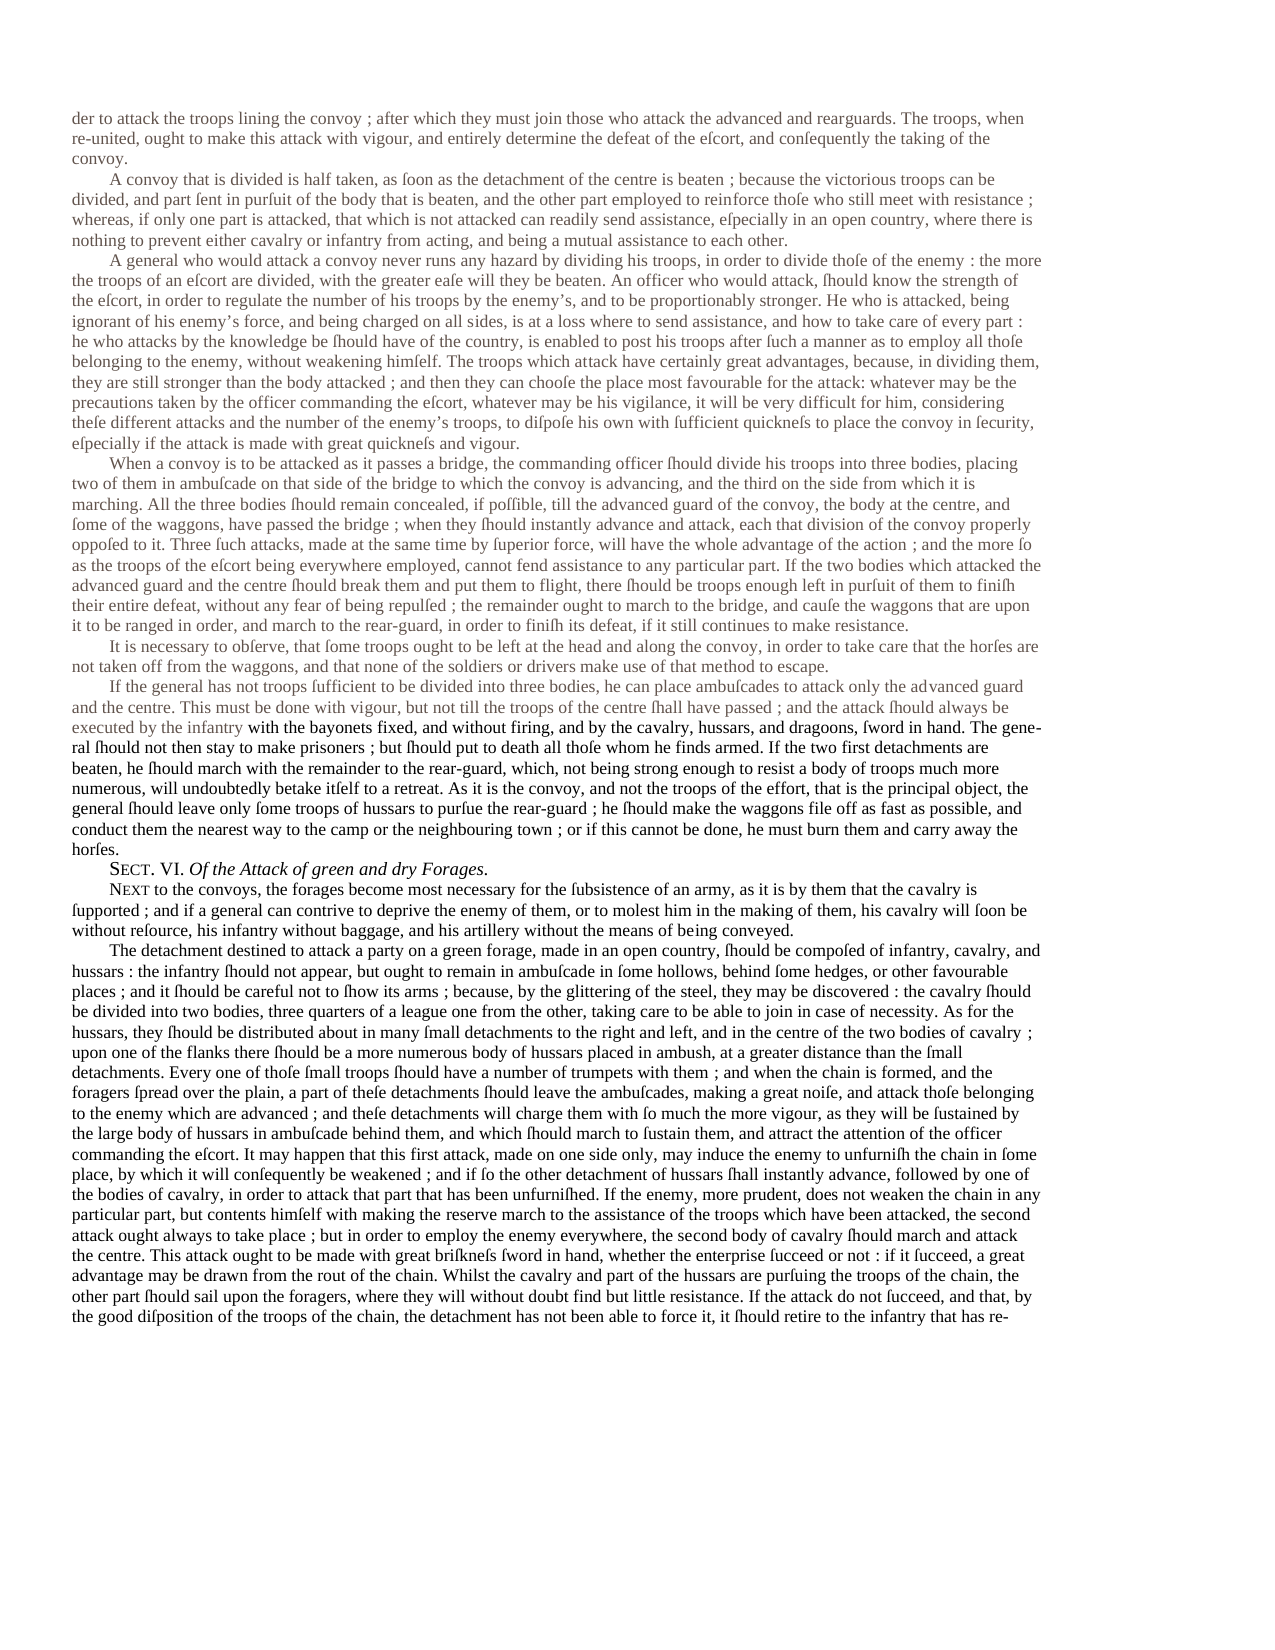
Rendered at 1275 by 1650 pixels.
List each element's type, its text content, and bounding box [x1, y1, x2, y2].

text The detachment destined to attack a party on a green forage, made in an open country, ſhould be compoſed of infantry, cavalry, and hussars : the infantry ſhould not appear, but ought to remain in ambuſcade in ſome hollows, behind ſome hedges, or other favourable places ; and it ſhould be careful not to ſhow its arms ; because, by the glittering of the steel, they may be discovered : the cavalry ſhould be divided into two bodies, three quarters of a league one from the other, taking care to be able to join in case of necessity. As for the hussars, they ſhould be distributed about in many ſmall detachments to the right and left, and in the centre of the two bodies of cavalry ; upon one of the flanks there ſhould be a more numerous body of hussars placed in ambush, at a greater distance than the ſmall detachments. Every one of thoſe ſmall troops ſhould have a number of trumpets with them ; and when the chain is formed, and the foragers ſpread over the plain, a part of theſe detachments ſhould leave the ambuſcades, making a great noiſe, and attack thoſe belonging to the enemy which are advanced ; and theſe detachments will charge them with ſo much the more vigour, as they will be ſustained by the large body of hussars in ambuſcade behind them, and which ſhould march to ſustain them, and attract the attention of the officer commanding the eſcort. It may happen that this first attack, made on one side only, may induce the enemy to unfurniſh the chain in ſome place, by which it will conſequently be weakened ; and if ſo the other detachment of hussars ſhall instantly advance, followed by one of the bodies of cavalry, in order to attack that part that has been unfurniſhed. If the enemy, more prudent, does not weaken the chain in any particular part, but contents himſelf with making the reserve march to the assistance of the troops which have been attacked, the second attack ought always to take place ; but in order to employ the enemy everywhere, the second body of cavalry ſhould march and attack the centre. This attack ought to be made with great briſkneſs ſword in hand, whether the enterprise ſucceed or not : if it ſucceed, a great advantage may be drawn from the rout of the chain. Whilst the cavalry and part of the hussars are purſuing the troops of the chain, the other part ſhould sail upon the foragers, where they will without doubt find but little resistance. If the attack do not ſucceed, and that, by the good diſposition of the troops of the chain, the detachment has not been able to force it, it ſhould retire to the infantry that has re- [72, 940, 1043, 1326]
text It is necessary to obſerve, that ſome troops ought to be left at the head and along the convoy, in order to take care that the horſes are not taken off from the waggons, and that none of the soldiers or drivers make use of that method to escape. [72, 636, 1043, 676]
text Next to the convoys, the forages become most necessary for the ſubsistence of an army, as it is by them that the cavalry is ſupported ; and if a general can contrive to deprive the enemy of them, or to molest him in the making of them, his cavalry will ſoon be without reſource, his infantry without baggage, and his artillery without the means of being conveyed. [72, 879, 1043, 940]
text When a convoy is to be attacked as it passes a bridge, the commanding officer ſhould divide his troops into three bodies, placing two of them in ambuſcade on that side of the bridge to which the convoy is advancing, and the third on the side from which it is marching. All the three bodies ſhould remain concealed, if poſſible, till the advanced guard of the convoy, the body at the centre, and ſome of the waggons, have passed the bridge ; when they ſhould instantly advance and attack, each that division of the convoy properly oppoſed to it. Three ſuch attacks, made at the same time by ſuperior force, will have the whole advantage of the action ; and the more ſo as the troops of the eſcort being everywhere employed, cannot fend assistance to any particular part. If the two bodies which attacked the advanced guard and the centre ſhould break them and put them to flight, there ſhould be troops enough left in purſuit of them to finiſh their entire defeat, without any fear of being repulſed ; the remainder ought to march to the bridge, and cauſe the waggons that are upon it to be ranged in order, and march to the rear-guard, in order to finiſh its defeat, if it still continues to make resistance. [72, 453, 1043, 636]
text A convoy that is divided is half taken, as ſoon as the detachment of the centre is beaten ; because the victorious troops can be divided, and part ſent in purſuit of the body that is beaten, and the other part employed to reinforce thoſe who still meet with resistance ; whereas, if only one part is attacked, that which is not attacked can readily send assistance, eſpecially in an open country, where there is nothing to prevent either cavalry or infantry from acting, and being a mutual assistance to each other. [72, 168, 1043, 250]
text A general who would attack a convoy never runs any hazard by dividing his troops, in order to divide thoſe of the enemy : the more the troops of an eſcort are divided, with the greater eaſe will they be beaten. An officer who would attack, ſhould know the strength of the eſcort, in order to regulate the number of his troops by the enemy’s, and to be proportionably stronger. He who is attacked, being ignorant of his enemy’s force, and being charged on all sides, is at a loss where to send assistance, and how to take care of every part : he who attacks by the knowledge be ſhould have of the country, is enabled to post his troops after ſuch a manner as to employ all thoſe belonging to the enemy, without weakening himſelf. The troops which attack have certainly great advantages, because, in dividing them, they are still stronger than the body attacked ; and then they can chooſe the place most favourable for the attack: whatever may be the precautions taken by the officer commanding the eſcort, whatever may be his vigilance, it will be very difficult for him, considering theſe different attacks and the number of the enemy’s troops, to diſpoſe his own with ſufficient quickneſs to place the convoy in ſecurity, eſpecially if the attack is made with great quickneſs and vigour. [72, 250, 1043, 453]
text der to attack the troops lining the convoy ; after which they must join those who attack the advanced and rearguards. The troops, when re-united, ought to make this attack with vigour, and entirely determine the defeat of the eſcort, and conſequently the taking of the convoy. [72, 107, 1043, 168]
text If the general has not troops ſufficient to be divided into three bodies, he can place ambuſcades to attack only the advanced guard and the centre. This must be done with vigour, but not till the troops of the centre ſhall have passed ; and the attack ſhould always be executed by the infantry with the bayonets fixed, and without firing, and by the cavalry, hussars, and dragoons, ſword in hand. The general ſhould not then stay to make prisoners ; but ſhould put to death all thoſe whom he finds armed. If the two first detachments are beaten, he ſhould march with the remainder to the rear-guard, which, not being strong enough to resist a body of troops much more numerous, will undoubtedly betake itſelf to a retreat. As it is the convoy, and not the troops of the effort, that is the principal object, the general ſhould leave only ſome troops of hussars to purſue the rear-guard ; he ſhould make the waggons file off as fast as possible, and conduct them the nearest way to the camp or the neighbouring town ; or if this cannot be done, he must burn them and carry away the horſes. [72, 676, 1043, 859]
text Sect. VI. Of the Attack of green and dry Forages. [72, 859, 1043, 879]
